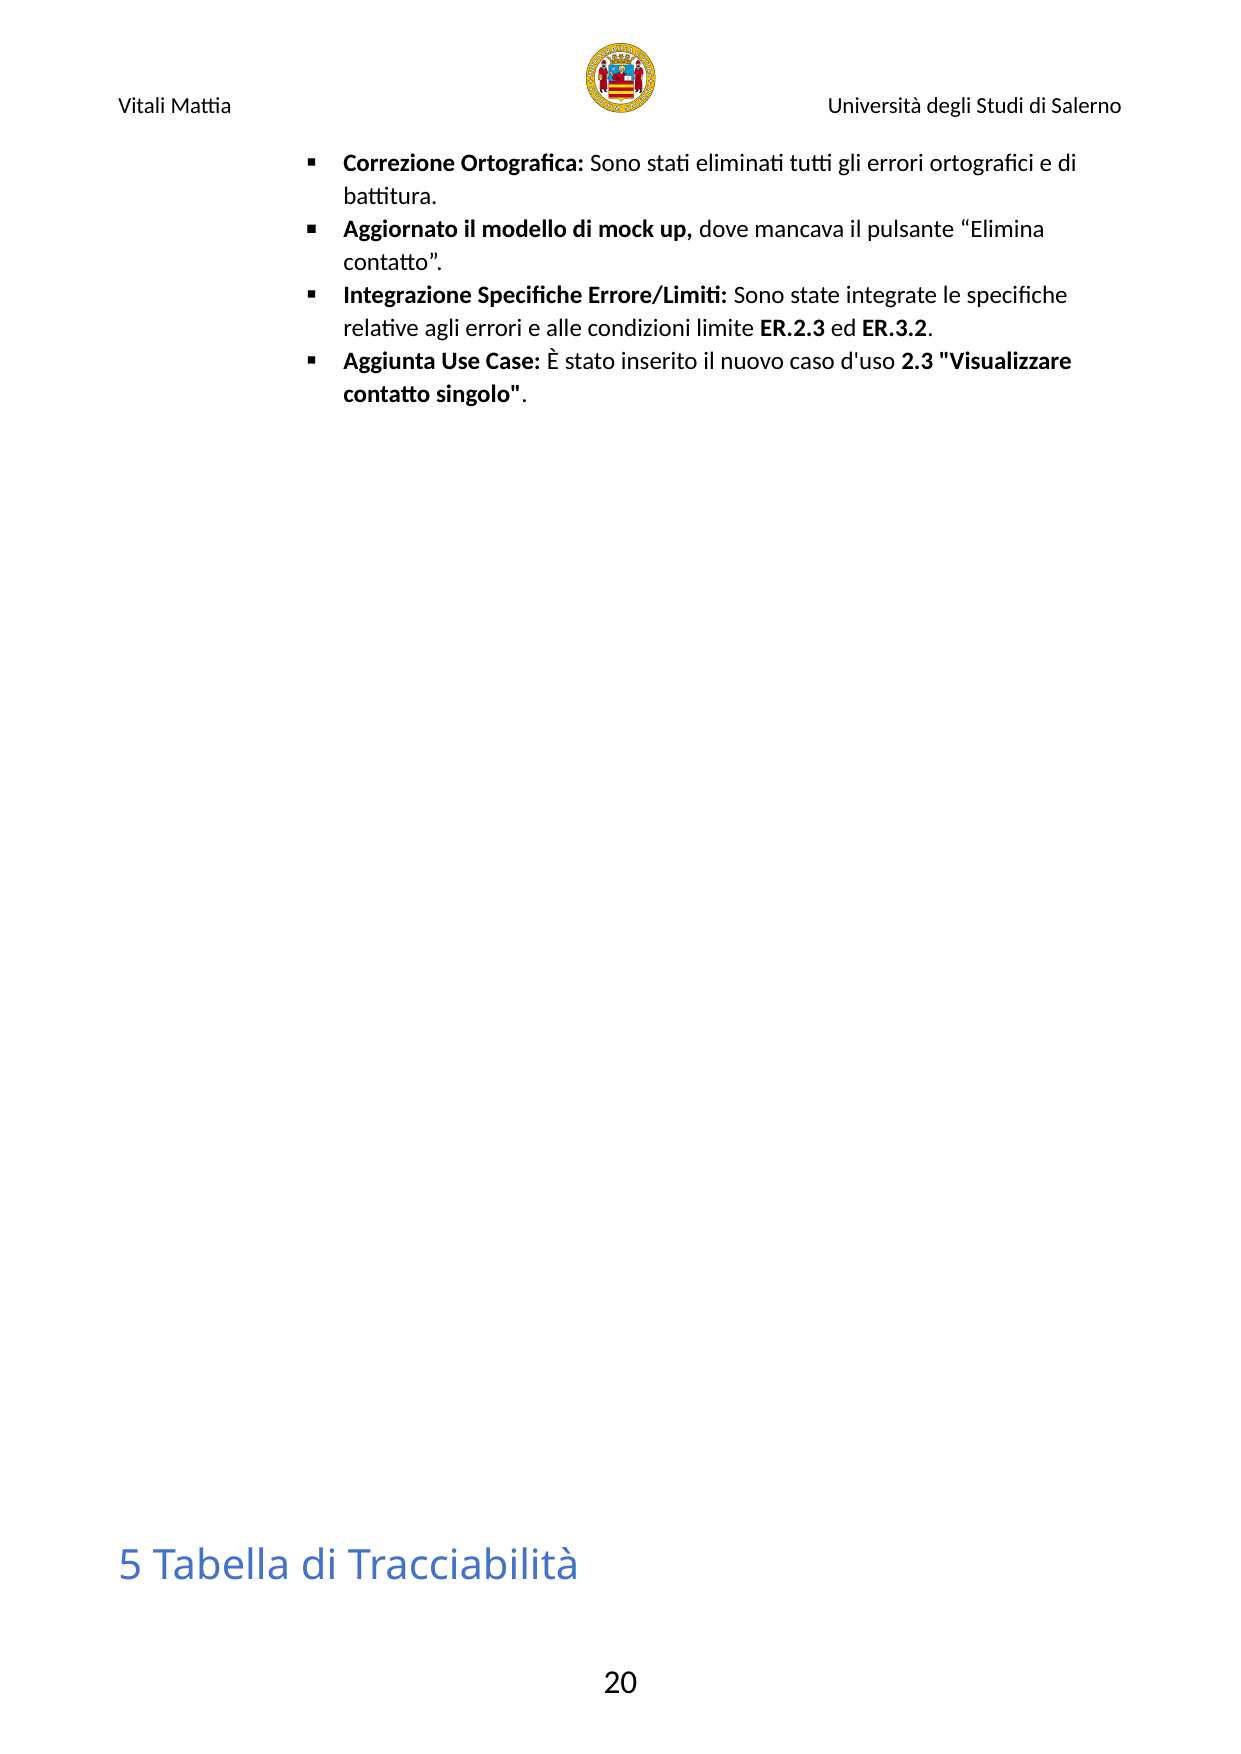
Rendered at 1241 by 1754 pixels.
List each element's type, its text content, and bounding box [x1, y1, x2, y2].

list Correzione Ortografica: Sono stati eliminati tutti gli errori ortografici e di battitura. [306, 148, 1122, 211]
picture [584, 41, 657, 114]
list Aggiunta Use Case: È stato inserito il nuovo caso d'uso 2.3 "Visualizzare contatto singolo". [306, 345, 1122, 408]
list Integrazione Specifiche Errore/Limiti: Sono state integrate le specifiche relative agli errori e alle condizioni limite ER.2.3 ed ER.3.2. [306, 279, 1122, 343]
list Aggiornato il modello di mock up, dove mancava il pulsante “Elimina contatto”. [306, 213, 1122, 277]
subtitle 5 Tabella di Tracciabilità [118, 1535, 1122, 1591]
